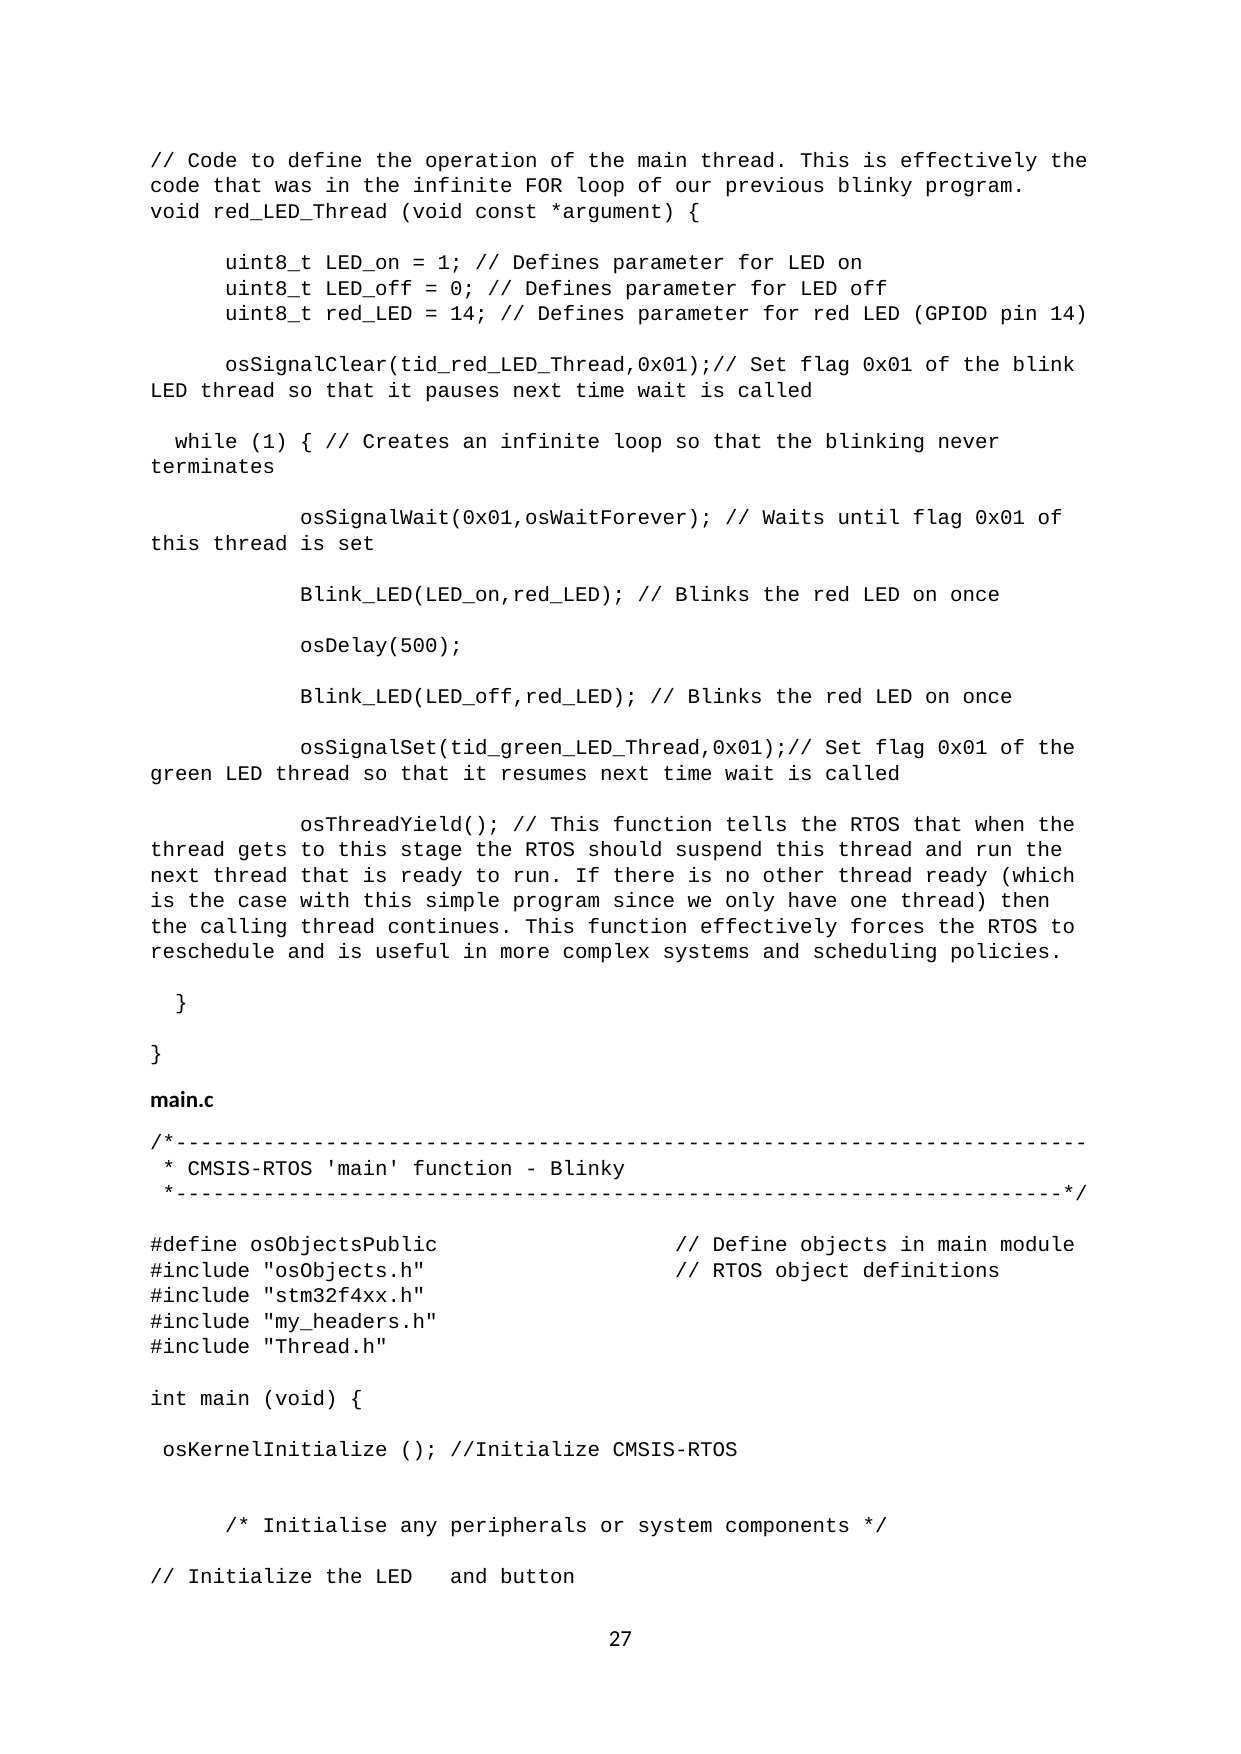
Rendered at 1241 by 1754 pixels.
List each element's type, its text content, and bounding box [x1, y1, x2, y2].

text // Code to define the operation of the main thread. This is effectively the code that was in the infinite FOR loop of our previous blinky program. [150, 150, 1090, 199]
text *-----------------------------------------------------------------------*/ [150, 1183, 1090, 1207]
text /* Initialise any peripherals or system components */ [150, 1515, 1090, 1539]
text osDelay(500); [150, 635, 1090, 658]
text * CMSIS-RTOS 'main' function - Blinky [150, 1158, 1090, 1181]
text main.c [150, 1085, 1090, 1113]
text osThreadYield(); // This function tells the RTOS that when the thread gets to this stage the RTOS should suspend this thread and run the next thread that is ready to run. If there is no other thread ready (which is the case with this simple program since we only have one thread) then the calling thread continues. This function effectively forces the RTOS to reschedule and is useful in more complex systems and scheduling policies. [150, 813, 1090, 965]
text #include "osObjects.h" // RTOS object definitions [150, 1260, 1090, 1283]
text Blink_LED(LED_off,red_LED); // Blinks the red LED on once [150, 686, 1090, 709]
text void red_LED_Thread (void const *argument) { [150, 201, 1090, 225]
text /*------------------------------------------------------------------------- [150, 1132, 1090, 1156]
text uint8_t LED_off = 0; // Defines parameter for LED off [150, 278, 1090, 301]
text } [150, 992, 1090, 1016]
text #include "stm32f4xx.h" [150, 1285, 1090, 1309]
text osSignalClear(tid_red_LED_Thread,0x01);// Set flag 0x01 of the blink LED thread so that it pauses next time wait is called [150, 354, 1090, 403]
text osSignalSet(tid_green_LED_Thread,0x01);// Set flag 0x01 of the green LED thread so that it resumes next time wait is called [150, 737, 1090, 786]
text while (1) { // Creates an infinite loop so that the blinking never terminates [150, 431, 1090, 480]
text // Initialize the LED and button [150, 1566, 1090, 1590]
text #include "Thread.h" [150, 1336, 1090, 1360]
text #include "my_headers.h" [150, 1311, 1090, 1334]
text int main (void) { [150, 1387, 1090, 1411]
text #define osObjectsPublic // Define objects in main module [150, 1234, 1090, 1258]
text osSignalWait(0x01,osWaitForever); // Waits until flag 0x01 of this thread is set [150, 507, 1090, 556]
text uint8_t LED_on = 1; // Defines parameter for LED on [150, 252, 1090, 276]
text } [150, 1043, 1090, 1067]
text uint8_t red_LED = 14; // Defines parameter for red LED (GPIOD pin 14) [150, 303, 1090, 327]
text osKernelInitialize (); //Initialize CMSIS-RTOS [150, 1438, 1090, 1462]
text Blink_LED(LED_on,red_LED); // Blinks the red LED on once [150, 584, 1090, 607]
